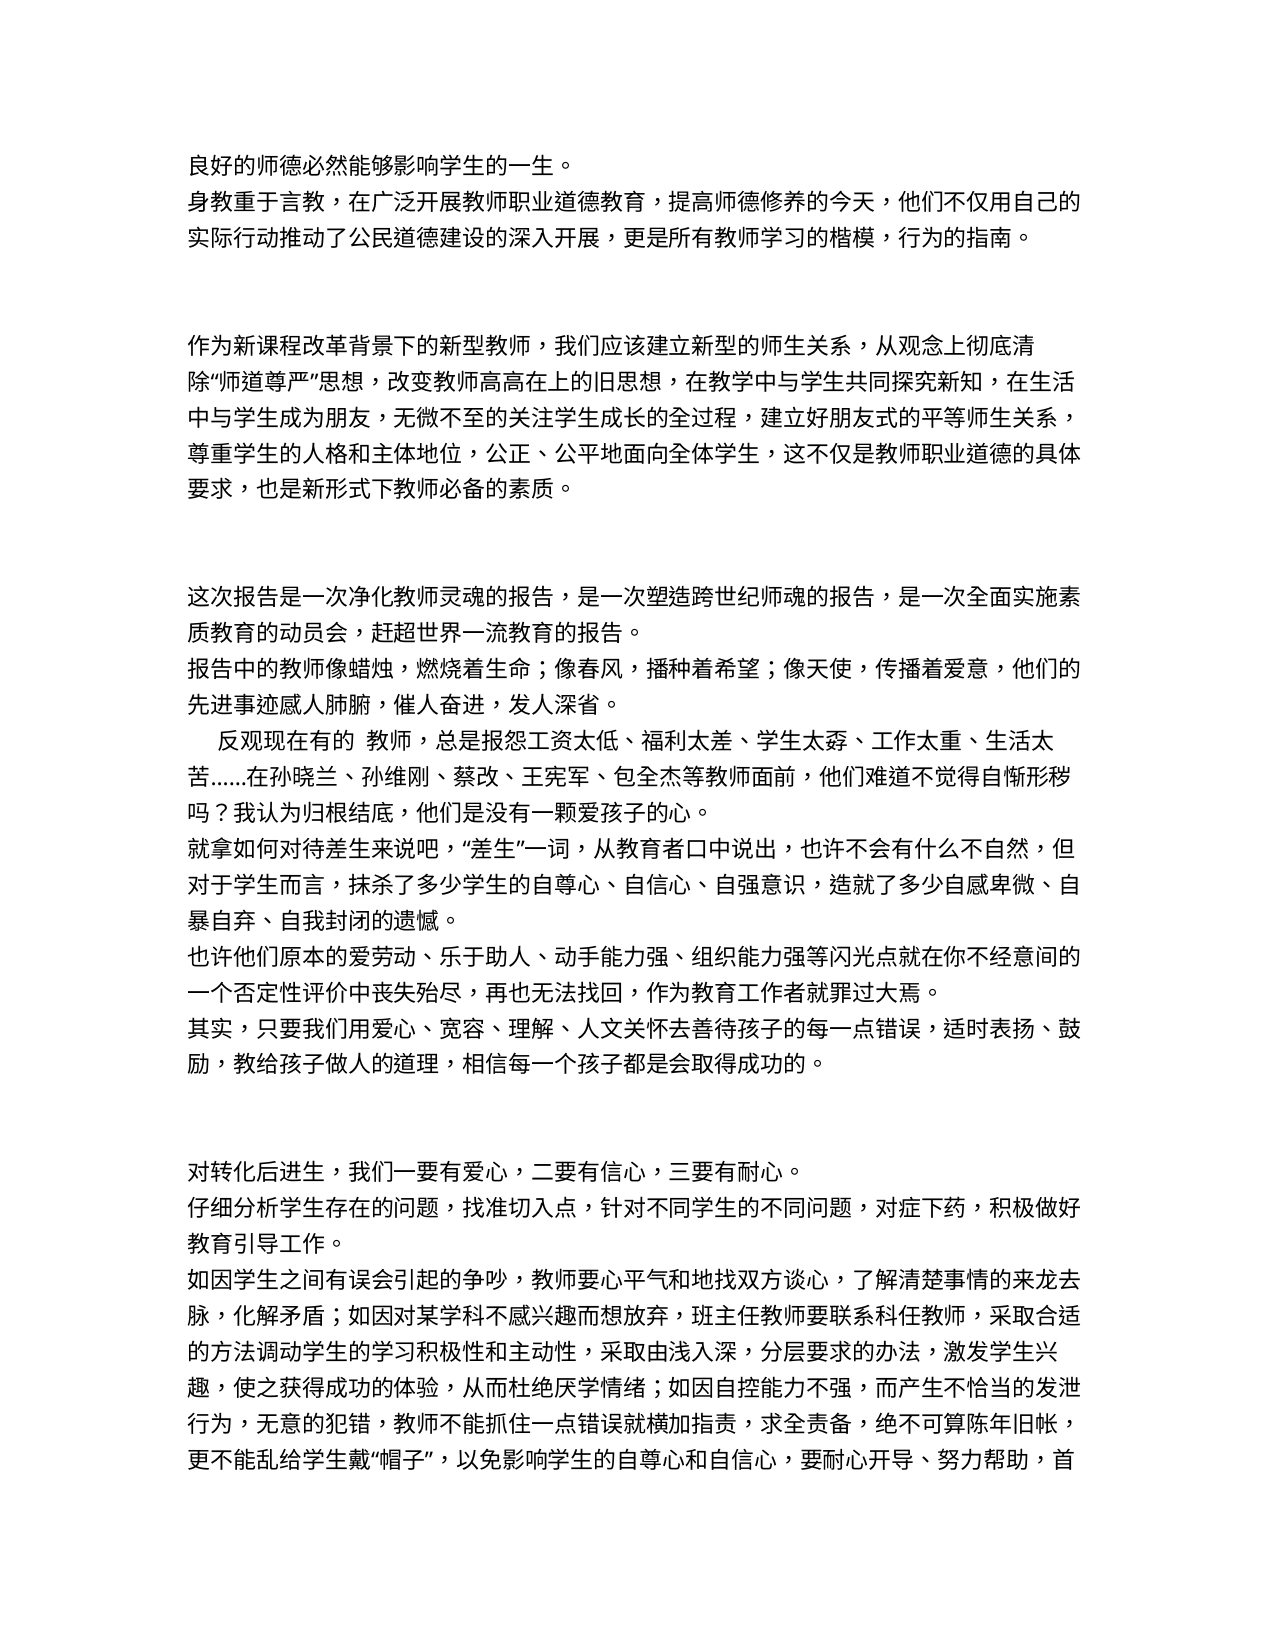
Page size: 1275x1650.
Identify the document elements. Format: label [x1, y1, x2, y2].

text [187, 150, 1087, 1475]
